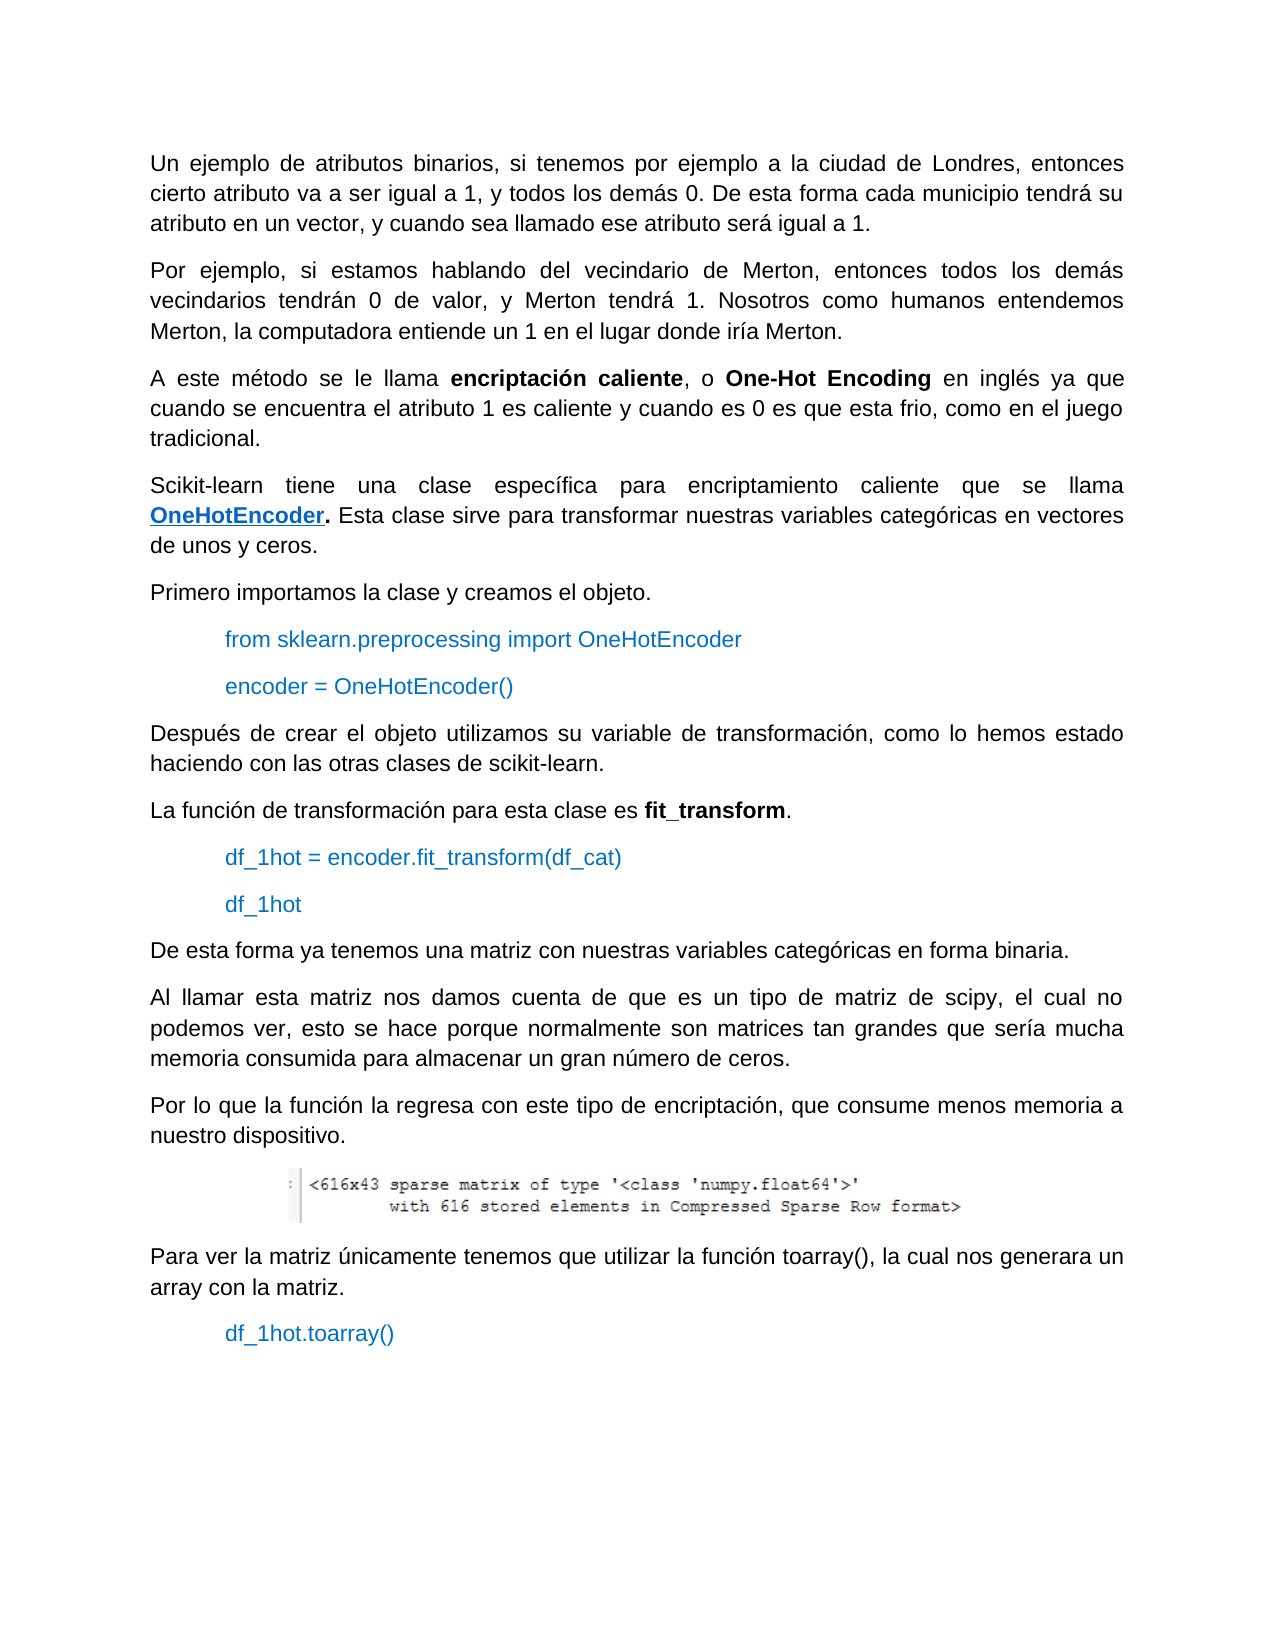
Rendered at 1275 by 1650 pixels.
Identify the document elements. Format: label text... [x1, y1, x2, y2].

text from sklearn.preprocessing import OneHotEncoder [225, 626, 1125, 652]
text Para ver la matriz únicamente tenemos que utilizar la función toarray(), la cual nos generara un array con la matriz. [150, 1243, 1125, 1300]
text A este método se le llama encriptación caliente, o One-Hot Encoding en inglés ya que cuando se encuentra el atributo 1 es caliente y cuando es 0 es que esta frio, como en el juego tradicional. [150, 364, 1125, 451]
text df_1hot = encoder.fit_transform(df_cat) [225, 844, 1125, 870]
text Al llamar esta matriz nos damos cuenta de que es un tipo de matriz de scipy, el cual no podemos ver, esto se hace porque normalmente son matrices tan grandes que sería mucha memoria consumida para almacenar un gran número de ceros. [150, 984, 1125, 1071]
text Un ejemplo de atributos binarios, si tenemos por ejemplo a la ciudad de Londres, entonces cierto atributo va a ser igual a 1, y todos los demás 0. De esta forma cada municipio tendrá su atributo en un vector, y cuando sea llamado ese atributo será igual a 1. [150, 150, 1125, 237]
text Por lo que la función la regresa con este tipo de encriptación, que consume menos memoria a nuestro dispositivo. [150, 1092, 1125, 1148]
text Scikit-learn tiene una clase específica para encriptamiento caliente que se llama OneHotEncoder. Esta clase sirve para transformar nuestras variables categóricas en vectores de unos y ceros. [150, 472, 1125, 559]
text Después de crear el objeto utilizamos su variable de transformación, como lo hemos estado haciendo con las otras clases de scikit-learn. [150, 720, 1125, 776]
text Por ejemplo, si estamos hablando del vecindario de Merton, entonces todos los demás vecindarios tendrán 0 de valor, y Merton tendrá 1. Nosotros como humanos entendemos Merton, la computadora entiende un 1 en el lugar donde iría Merton. [150, 257, 1125, 344]
text df_1hot [225, 891, 1125, 917]
text De esta forma ya tenemos una matriz con nuestras variables categóricas en forma binaria. [150, 937, 1125, 964]
text Primero importamos la clase y creamos el objeto. [150, 579, 1125, 606]
text df_1hot.toarray() [225, 1320, 1125, 1347]
text La función de transformación para esta clase es fit_transform. [150, 797, 1125, 823]
text encoder = OneHotEncoder() [225, 673, 1125, 699]
